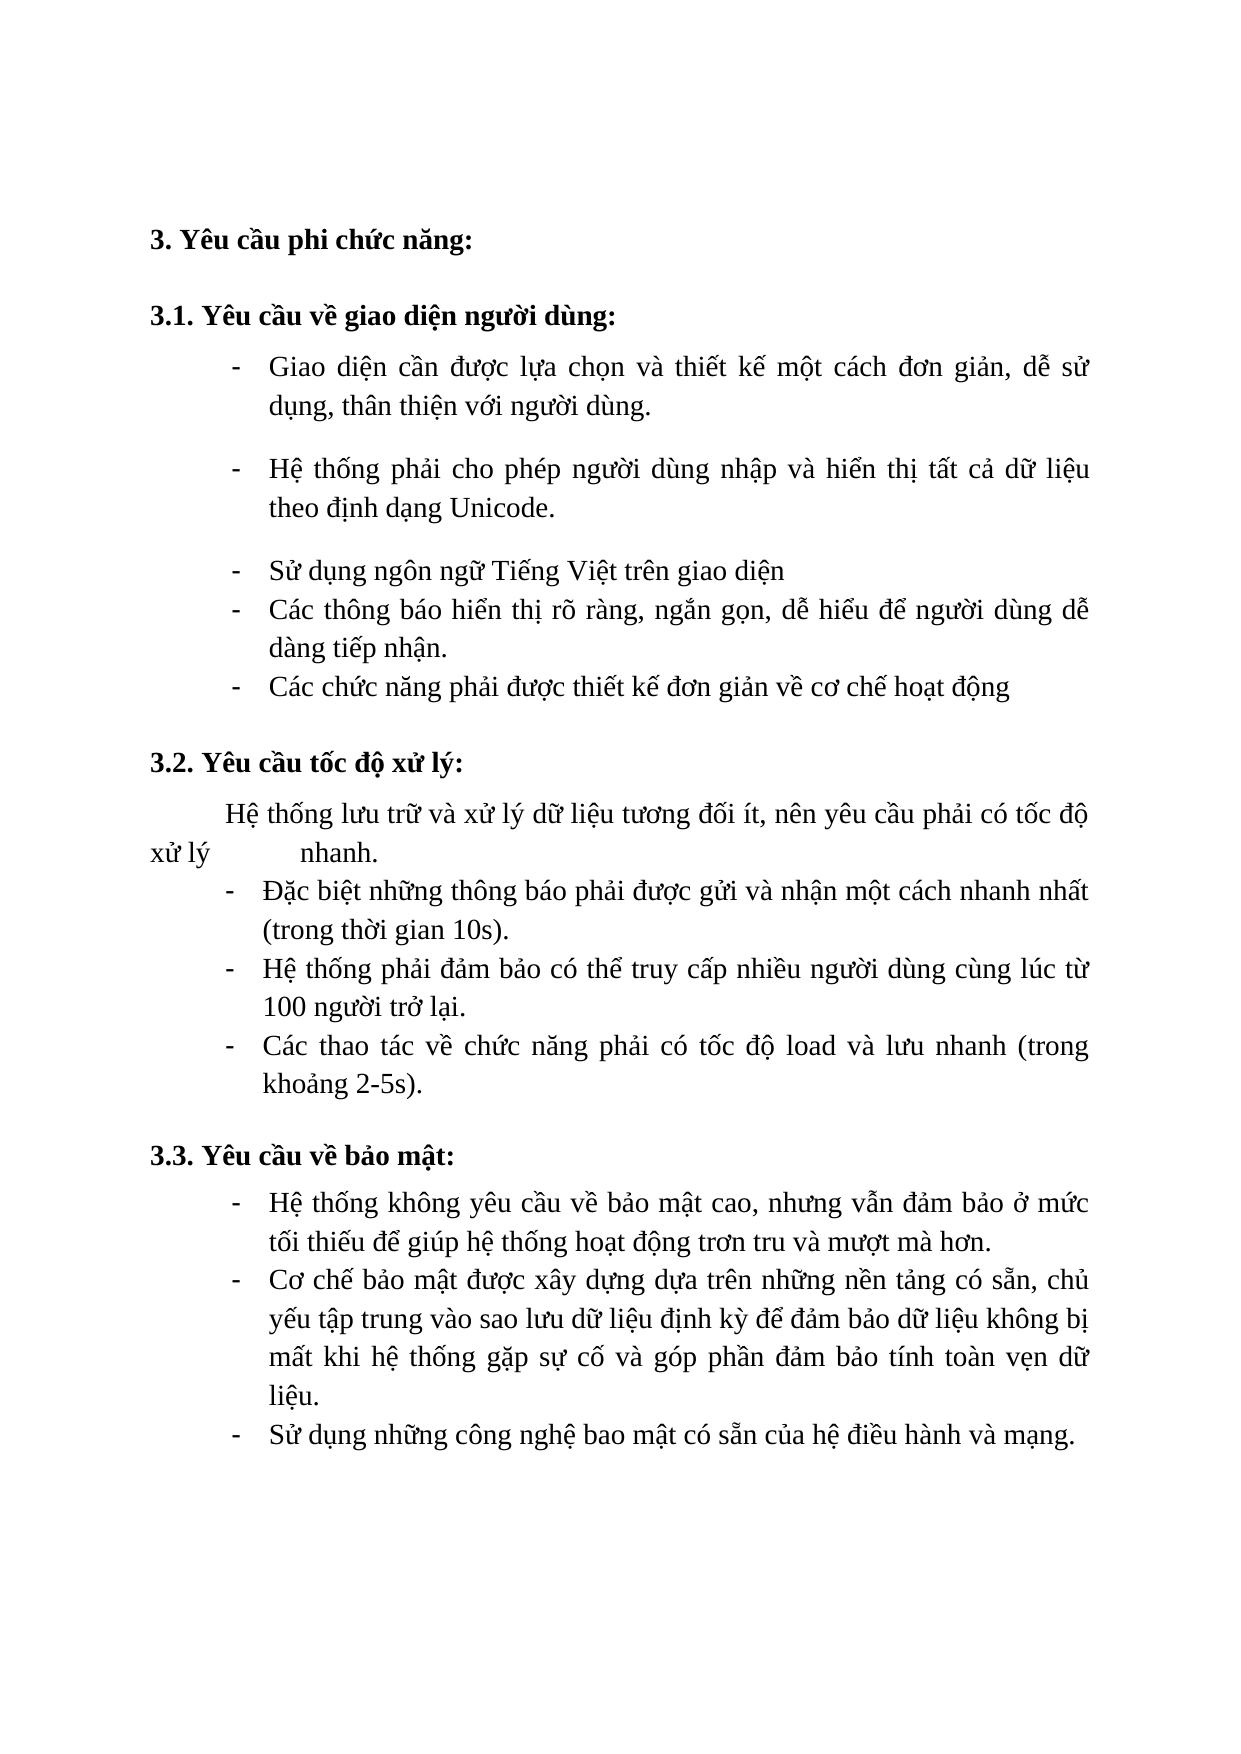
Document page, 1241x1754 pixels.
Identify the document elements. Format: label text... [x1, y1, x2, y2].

text - Hệ thống không yêu cầu về bảo mật cao, nhưng vẫn đảm bảo ở mức tối thiếu để giúp hệ thống hoạt động trơn tru và mượt mà hơn. [231, 1185, 1090, 1257]
text - Các thao tác về chức năng phải có tốc độ load và lưu nhanh (trong khoảng 2-5s). [225, 1028, 1090, 1100]
subtitle 3. Yêu cầu phi chức năng: [150, 222, 1090, 255]
text - Hệ thống phải đảm bảo có thể truy cấp nhiều người dùng cùng lúc từ 100 người trở lại. [225, 951, 1090, 1023]
text - Sử dụng những công nghệ bao mật có sẵn của hệ điều hành và mạng. [231, 1417, 1090, 1450]
text - Giao diện cần được lựa chọn và thiết kế một cách đơn giản, dễ sử dụng, thân thiện với người dùng. [231, 349, 1090, 421]
text - Các thông báo hiển thị rõ ràng, ngắn gọn, dễ hiểu để người dùng dễ dàng tiếp nhận. [231, 592, 1090, 664]
text Hệ thống lưu trữ và xử lý dữ liệu tương đối ít, nên yêu cầu phải có tốc độ xử lý nhanh. [150, 796, 1090, 868]
text - Đặc biệt những thông báo phải được gửi và nhận một cách nhanh nhất (trong thời gian 10s). [225, 873, 1090, 946]
text - Sử dụng ngôn ngữ Tiếng Việt trên giao diện [231, 553, 1090, 587]
subtitle 3.1. Yêu cầu về giao diện người dùng: [150, 298, 1090, 331]
text - Hệ thống phải cho phép người dùng nhập và hiển thị tất cả dữ liệu theo định dạng Unicode. [231, 451, 1090, 523]
subtitle 3.3. Yêu cầu về bảo mật: [150, 1138, 1090, 1172]
subtitle 3.2. Yêu cầu tốc độ xử lý: [150, 745, 1090, 779]
text - Các chức năng phải được thiết kế đơn giản về cơ chế hoạt động [231, 669, 1090, 703]
text - Cơ chế bảo mật được xây dựng dựa trên những nền tảng có sẵn, chủ yếu tập trung vào sao lưu dữ liệu định kỳ để đảm bảo dữ liệu không bị mất khi hệ thống gặp sự cố và góp phần đảm bảo tính toàn vẹn dữ liệu. [231, 1262, 1090, 1412]
